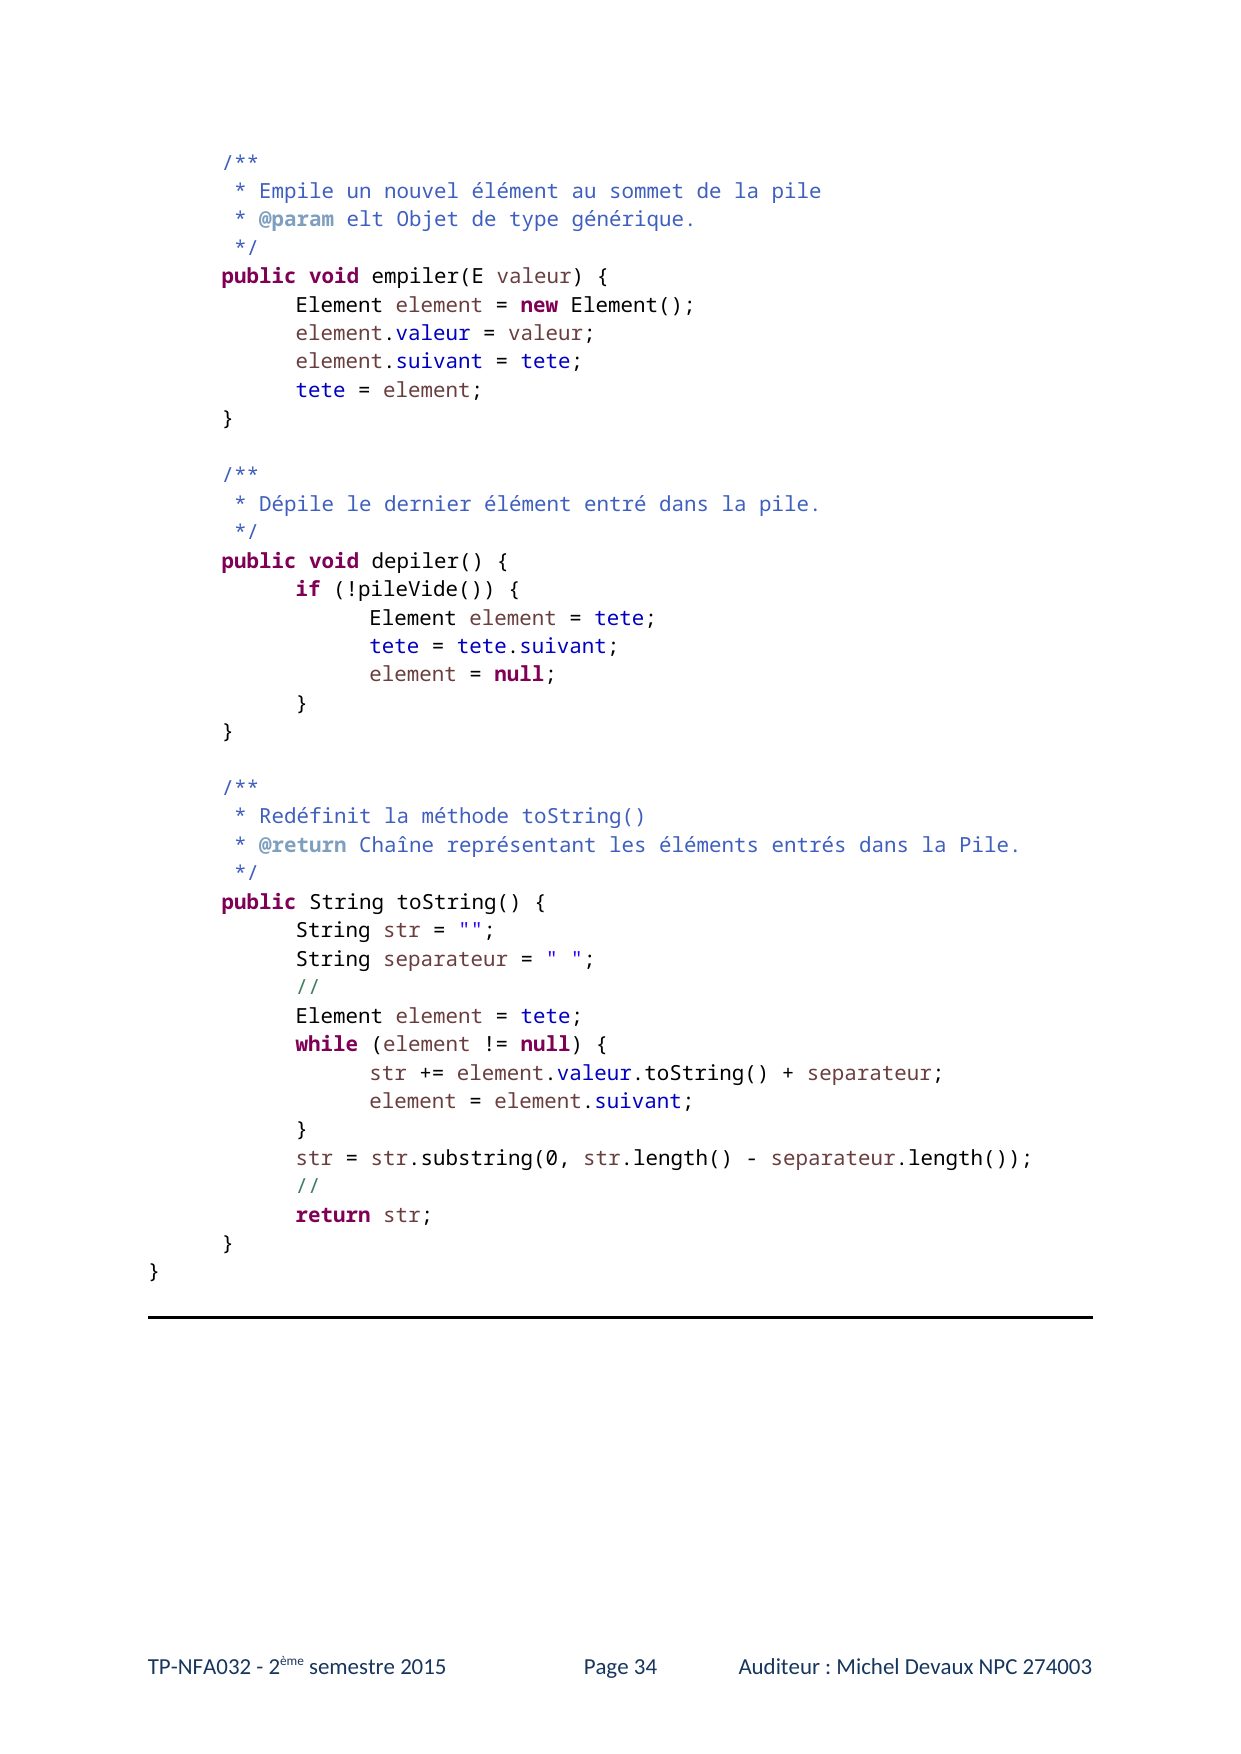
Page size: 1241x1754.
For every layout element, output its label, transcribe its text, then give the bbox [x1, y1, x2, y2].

text } [148, 403, 1093, 432]
text public void empiler(E valeur) { [148, 261, 1093, 290]
text /** [148, 460, 1093, 489]
text */ [148, 233, 1093, 261]
text // [148, 972, 1093, 1001]
text public String toString() { [148, 887, 1093, 915]
text while (element != null) { [148, 1029, 1093, 1058]
text } [148, 1114, 1093, 1143]
text if (!pileVide()) { [148, 574, 1093, 603]
text */ [148, 858, 1093, 887]
text } [148, 1257, 1093, 1285]
text str = str.substring(0, str.length() - separateur.length()); [148, 1143, 1093, 1171]
text String separateur = " "; [148, 944, 1093, 972]
text * @param elt Objet de type générique. [148, 204, 1093, 233]
text public void depiler() { [148, 546, 1093, 574]
text tete = element; [148, 375, 1093, 403]
text } [148, 688, 1093, 716]
text * @return Chaîne représentant les éléments entrés dans la Pile. [148, 830, 1093, 858]
text element.suivant = tete; [148, 347, 1093, 375]
text Element element = new Element(); [148, 290, 1093, 318]
text * Empile un nouvel élément au sommet de la pile [148, 176, 1093, 204]
text */ [148, 517, 1093, 546]
text // [148, 1171, 1093, 1200]
text String str = ""; [148, 915, 1093, 944]
text element = element.suivant; [148, 1086, 1093, 1114]
text * Redéfinit la méthode toString() [148, 802, 1093, 830]
text /** [148, 148, 1093, 176]
text element.valeur = valeur; [148, 318, 1093, 347]
text return str; [148, 1200, 1093, 1228]
text Element element = tete; [148, 603, 1093, 631]
text element = null; [148, 659, 1093, 688]
text /** [148, 773, 1093, 802]
text } [148, 716, 1093, 745]
text str += element.valeur.toString() + separateur; [148, 1058, 1093, 1086]
text Element element = tete; [148, 1001, 1093, 1029]
text * Dépile le dernier élément entré dans la pile. [148, 489, 1093, 517]
text tete = tete.suivant; [148, 631, 1093, 659]
text } [148, 1228, 1093, 1257]
